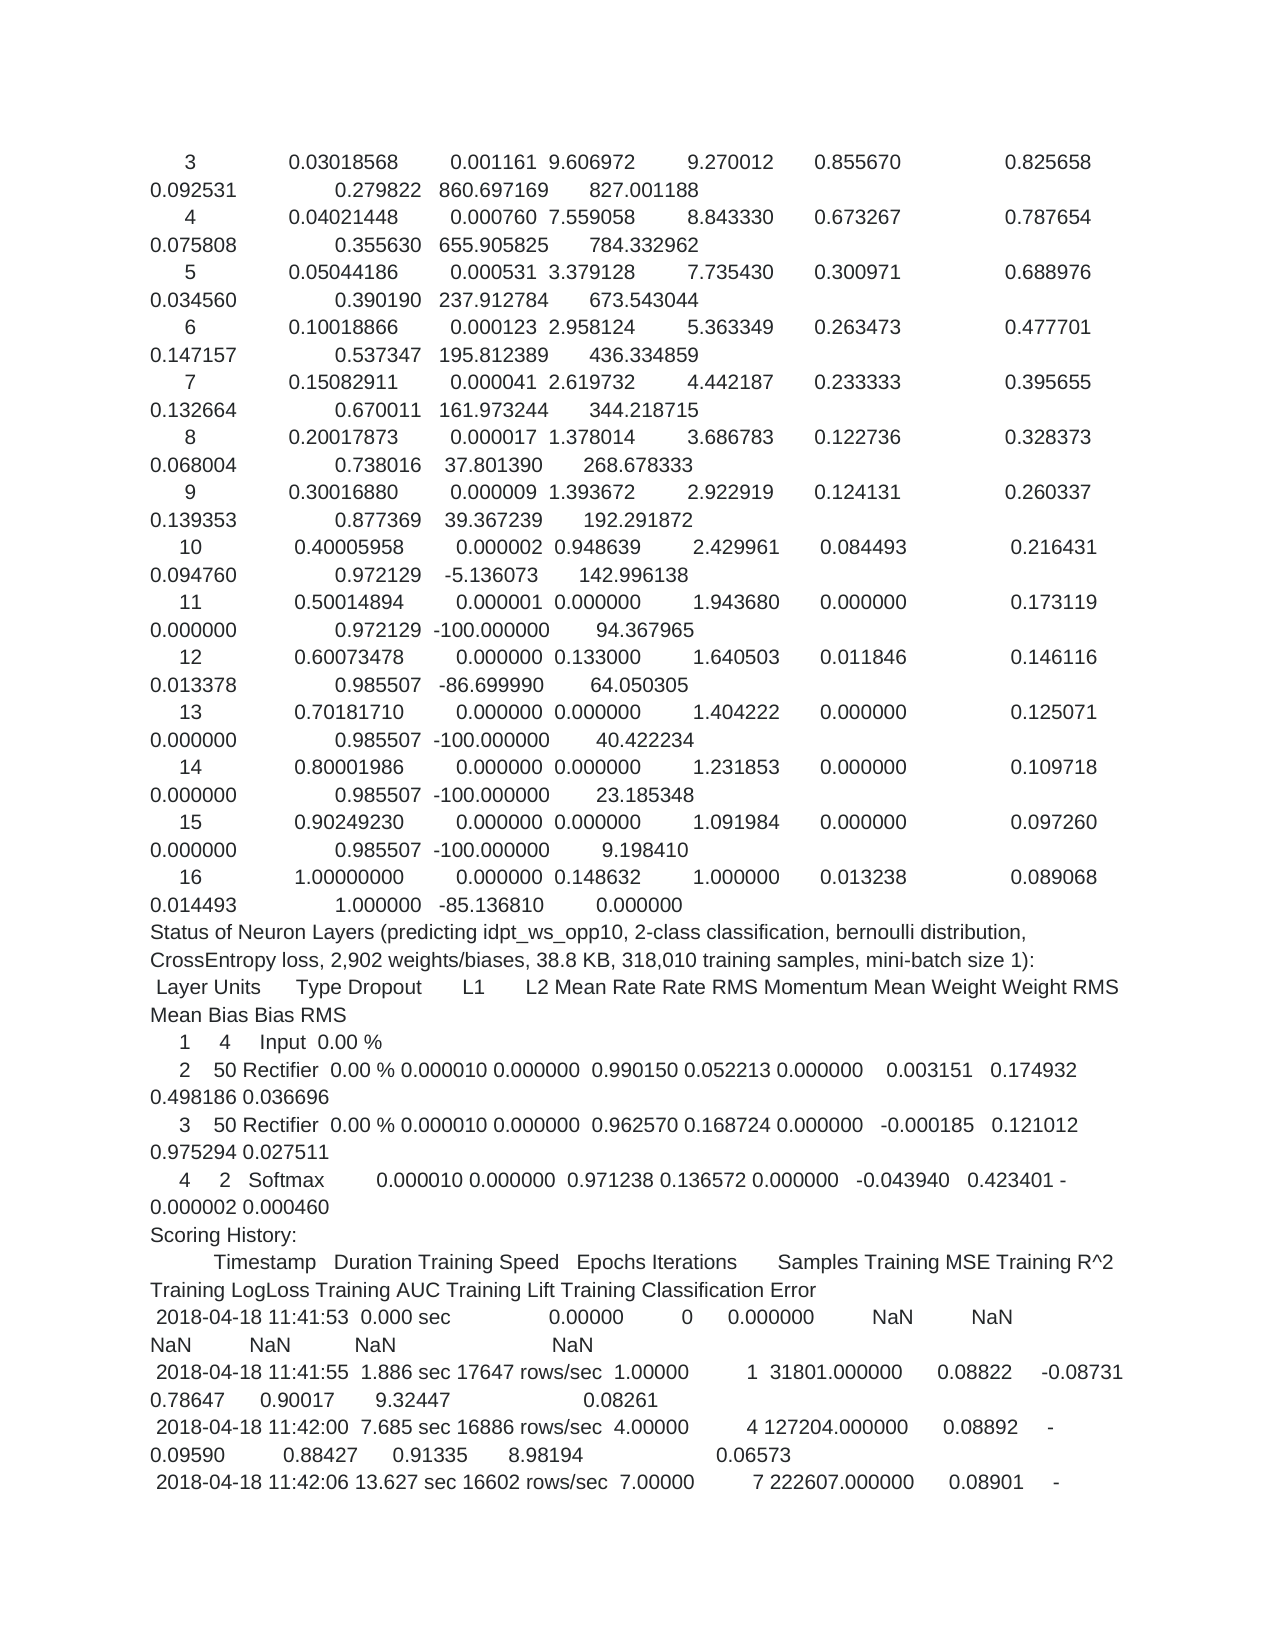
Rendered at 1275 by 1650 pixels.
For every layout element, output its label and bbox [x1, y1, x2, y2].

text [150, 1384, 1125, 1494]
text [150, 150, 1125, 1360]
